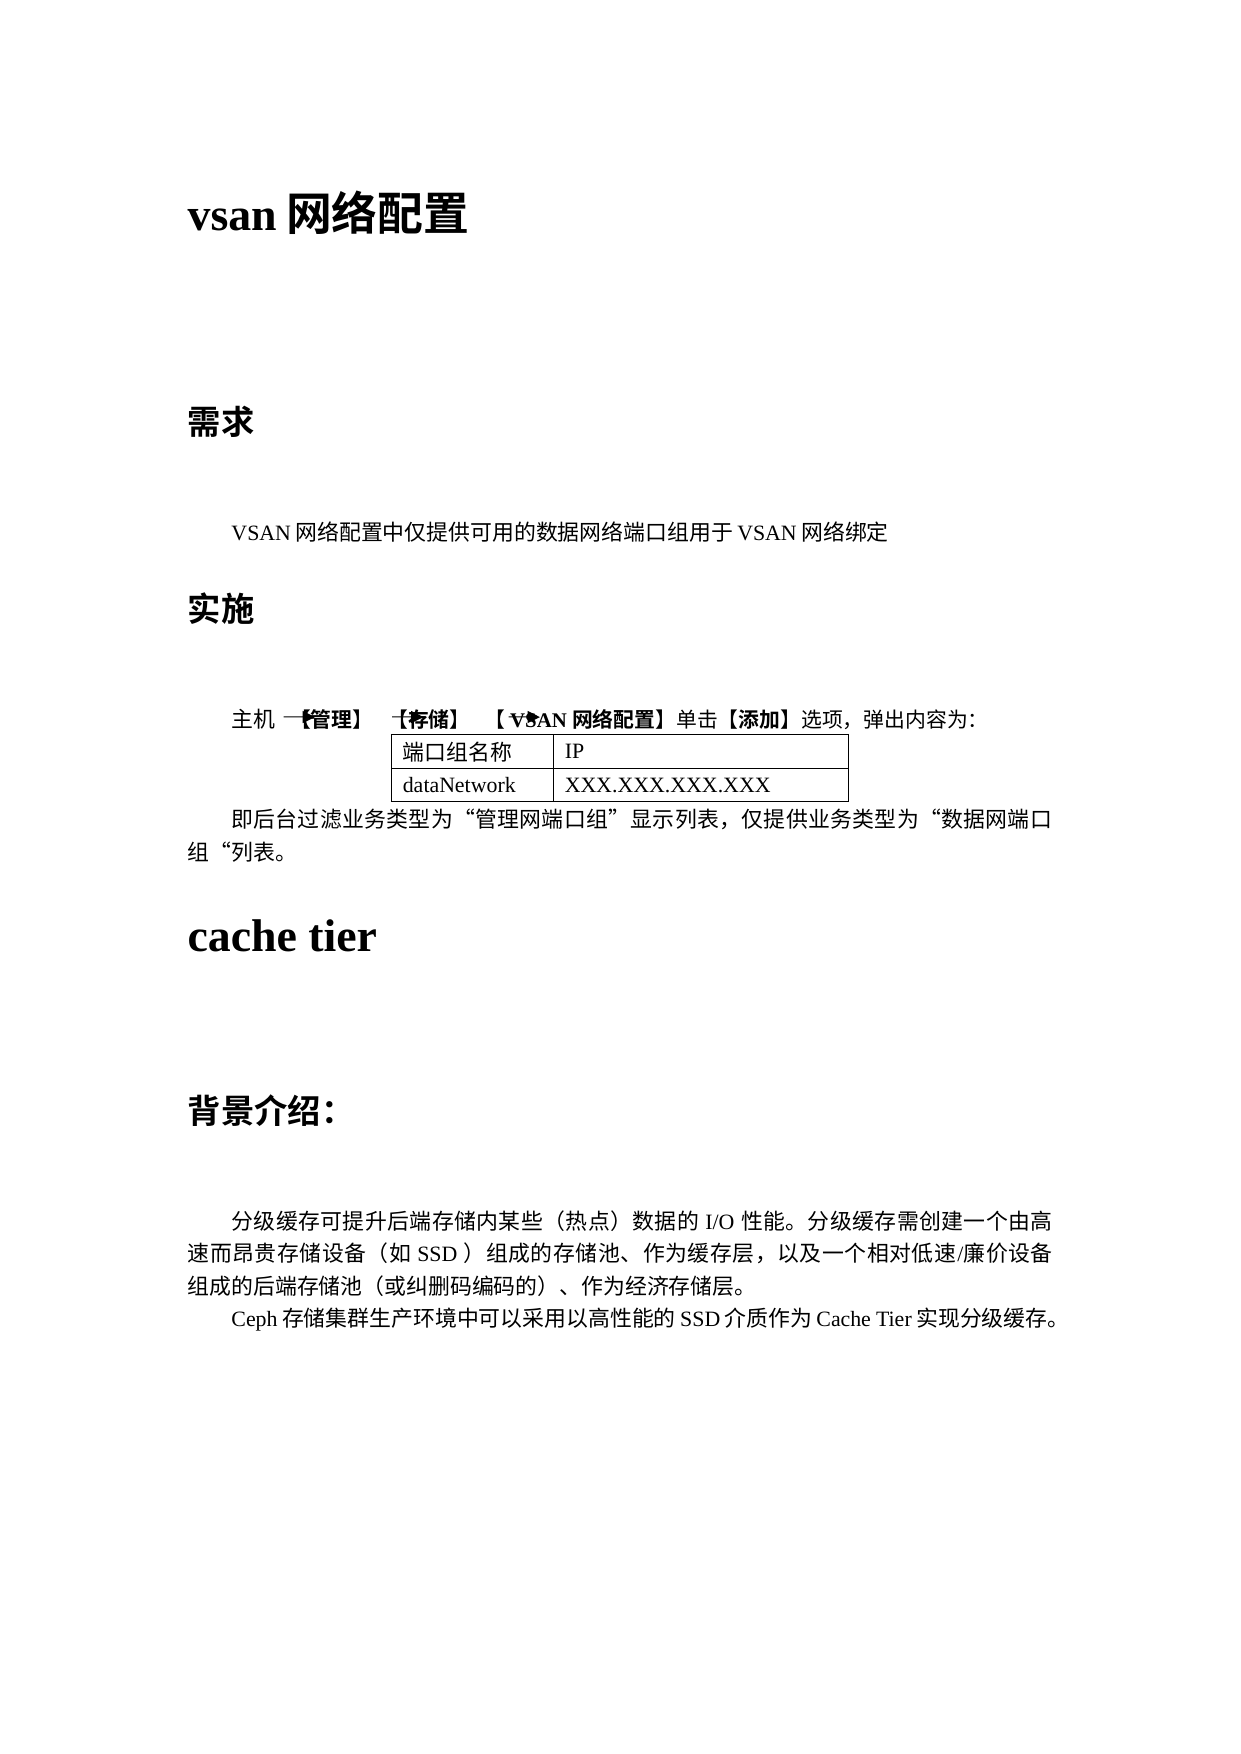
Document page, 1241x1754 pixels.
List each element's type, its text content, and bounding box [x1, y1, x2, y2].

table_header IP [554, 735, 848, 767]
text Ceph存储集群生产环境中可以采用以高性能的SSD介质作为Cache Tier实现分级缓存。 [187, 1301, 1053, 1333]
table_cell dataNetwork [392, 769, 553, 801]
table_header 端口组名称 [392, 735, 553, 767]
subtitle 背景介绍： [187, 1076, 1053, 1141]
text 主机 【管理】 【存储】 【 VSAN 网络配置】单击【添加】选项，弹出内容为： [187, 701, 1053, 734]
subtitle 需求 [187, 387, 1053, 452]
subtitle 实施 [187, 574, 1053, 639]
text 即后台过滤业务类型为“管理网端口组”显示列表，仅提供业务类型为“数据网端口组“列表。 [187, 802, 1053, 867]
subtitle cache tier [187, 902, 1053, 967]
subtitle vsan网络配置 [187, 162, 1053, 259]
table_cell XXX.XXX.XXX.XXX [554, 769, 848, 801]
text VSAN网络配置中仅提供可用的数据网络端口组用于VSAN网络绑定 [187, 514, 1053, 547]
text 分级缓存可提升后端存储内某些（热点）数据的 I/O 性能。分级缓存需创建一个由高速而昂贵存储设备（如 SSD ）组成的存储池、作为缓存层，以及一个相对低速/廉价设备组成的后端存储池（或纠删码编码的）、作为经济存储层。 [187, 1203, 1053, 1301]
